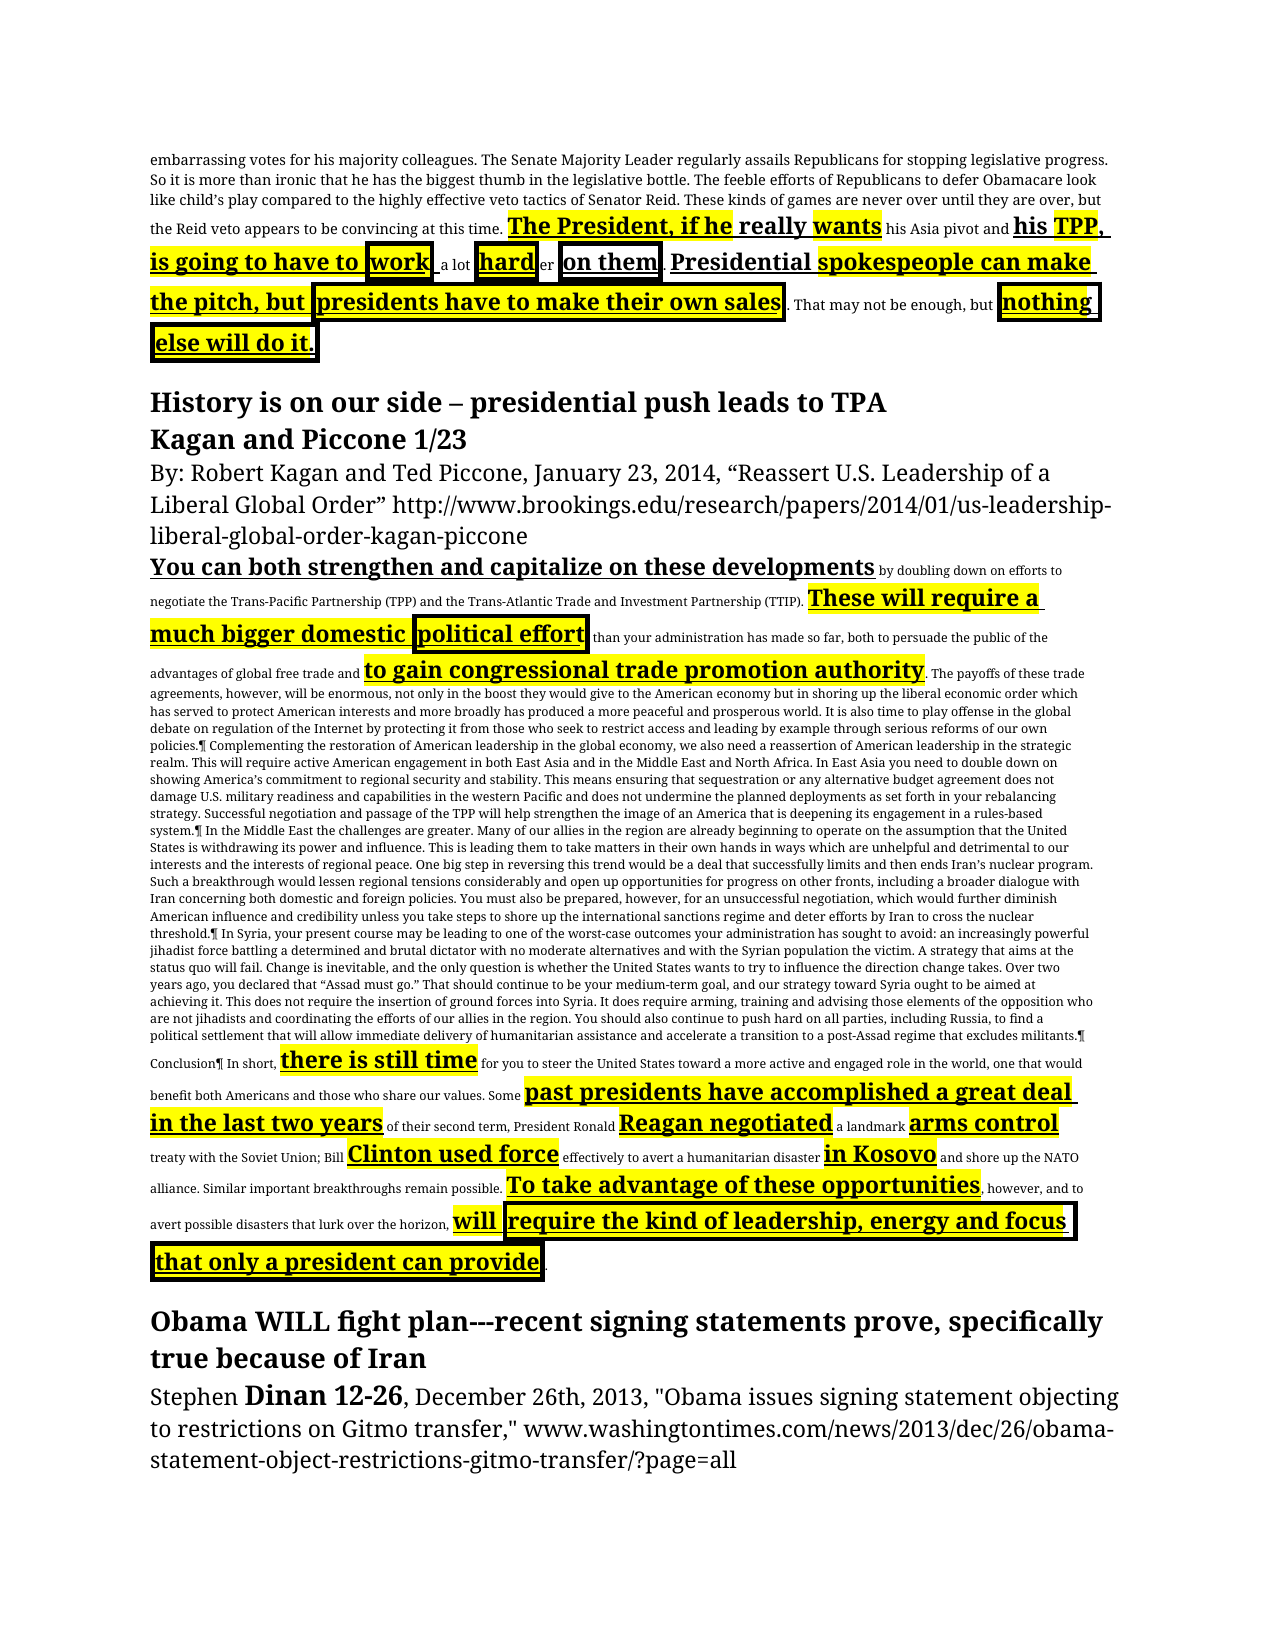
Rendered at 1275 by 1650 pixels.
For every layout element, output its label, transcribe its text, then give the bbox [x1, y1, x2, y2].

subtitle Obama WILL fight plan---recent signing statements prove, specifically true because of Iran [150, 1303, 1125, 1376]
text By: Robert Kagan and Ted Piccone, January 23, 2014, “Reassert U.S. Leadership of a Liberal Global Order” http://www.brookings.edu/research/papers/2014/01/us-leadership-liberal-global-order-kagan-piccone [150, 457, 1125, 551]
subtitle History is on our side – presidential push leads to TPA [150, 384, 1125, 421]
text You can both strengthen and capitalize on these developments by doubling down on efforts to negotiate the Trans-Pacific Partnership (TPP) and the Trans-Atlantic Trade and Investment Partnership (TTIP). These will require a much bigger domestic political effort than your administration has made so far, both to persuade the public of the advantages of global free trade and to gain congressional trade promotion authority. The payoffs of these trade agreements, however, will be enormous, not only in the boost they would give to the American economy but in shoring up the liberal economic order which has served to protect American interests and more broadly has produced a more peaceful and prosperous world. It is also time to play offense in the global debate on regulation of the Internet by protecting it from those who seek to restrict access and leading by example through serious reforms of our own policies.¶ Complementing the restoration of American leadership in the global economy, we also need a reassertion of American leadership in the strategic realm. This will require active American engagement in both East Asia and in the Middle East and North Africa. In East Asia you need to double down on showing America’s commitment to regional security and stability. This means ensuring that sequestration or any alternative budget agreement does not damage U.S. military readiness and capabilities in the western Pacific and does not undermine the planned deployments as set forth in your rebalancing strategy. Successful negotiation and passage of the TPP will help strengthen the image of an America that is deepening its engagement in a rules-based system.¶ In the Middle East the challenges are greater. Many of our allies in the region are already beginning to operate on the assumption that the United States is withdrawing its power and influence. This is leading them to take matters in their own hands in ways which are unhelpful and detrimental to our interests and the interests of regional peace. One big step in reversing this trend would be a deal that successfully limits and then ends Iran’s nuclear program. Such a breakthrough would lessen regional tensions considerably and open up opportunities for progress on other fronts, including a broader dialogue with Iran concerning both domestic and foreign policies. You must also be prepared, however, for an unsuccessful negotiation, which would further diminish American influence and credibility unless you take steps to shore up the international sanctions regime and deter efforts by Iran to cross the nuclear threshold.¶ In Syria, your present course may be leading to one of the worst-case outcomes your administration has sought to avoid: an increasingly powerful jihadist force battling a determined and brutal dictator with no moderate alternatives and with the Syrian population the victim. A strategy that aims at the status quo will fail. Change is inevitable, and the only question is whether the United States wants to try to influence the direction change takes. Over two years ago, you declared that “Assad must go.” That should continue to be your medium-term goal, and our strategy toward Syria ought to be aimed at achieving it. This does not require the insertion of ground forces into Syria. It does require arming, training and advising those elements of the opposition who are not jihadists and coordinating the efforts of our allies in the region. You should also continue to push hard on all parties, including Russia, to find a political settlement that will allow immediate delivery of humanitarian assistance and accelerate a transition to a post-Assad regime that excludes militants.¶ Conclusion¶ In short, there is still time for you to steer the United States toward a more active and engaged role in the world, one that would benefit both Americans and those who share our values. Some past presidents have accomplished a great deal in the last two years of their second term, President Ronald Reagan negotiated a landmark arms control treaty with the Soviet Union; Bill Clinton used force effectively to avert a humanitarian disaster in Kosovo and shore up the NATO alliance. Similar important breakthroughs remain possible. To take advantage of these opportunities, however, and to avert possible disasters that lurk over the horizon, will require the kind of leadership, energy and focus that only a president can provide. [150, 551, 1095, 1282]
text Stephen Dinan 12-26, December 26th, 2013, "Obama issues signing statement objecting to restrictions on Gitmo transfer," www.washingtontimes.com/news/2013/dec/26/obama-statement-object-restrictions-gitmo-transfer/?page=all [150, 1376, 1125, 1476]
text Kagan and Piccone 1/23 [150, 421, 1125, 457]
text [150, 150, 1125, 363]
